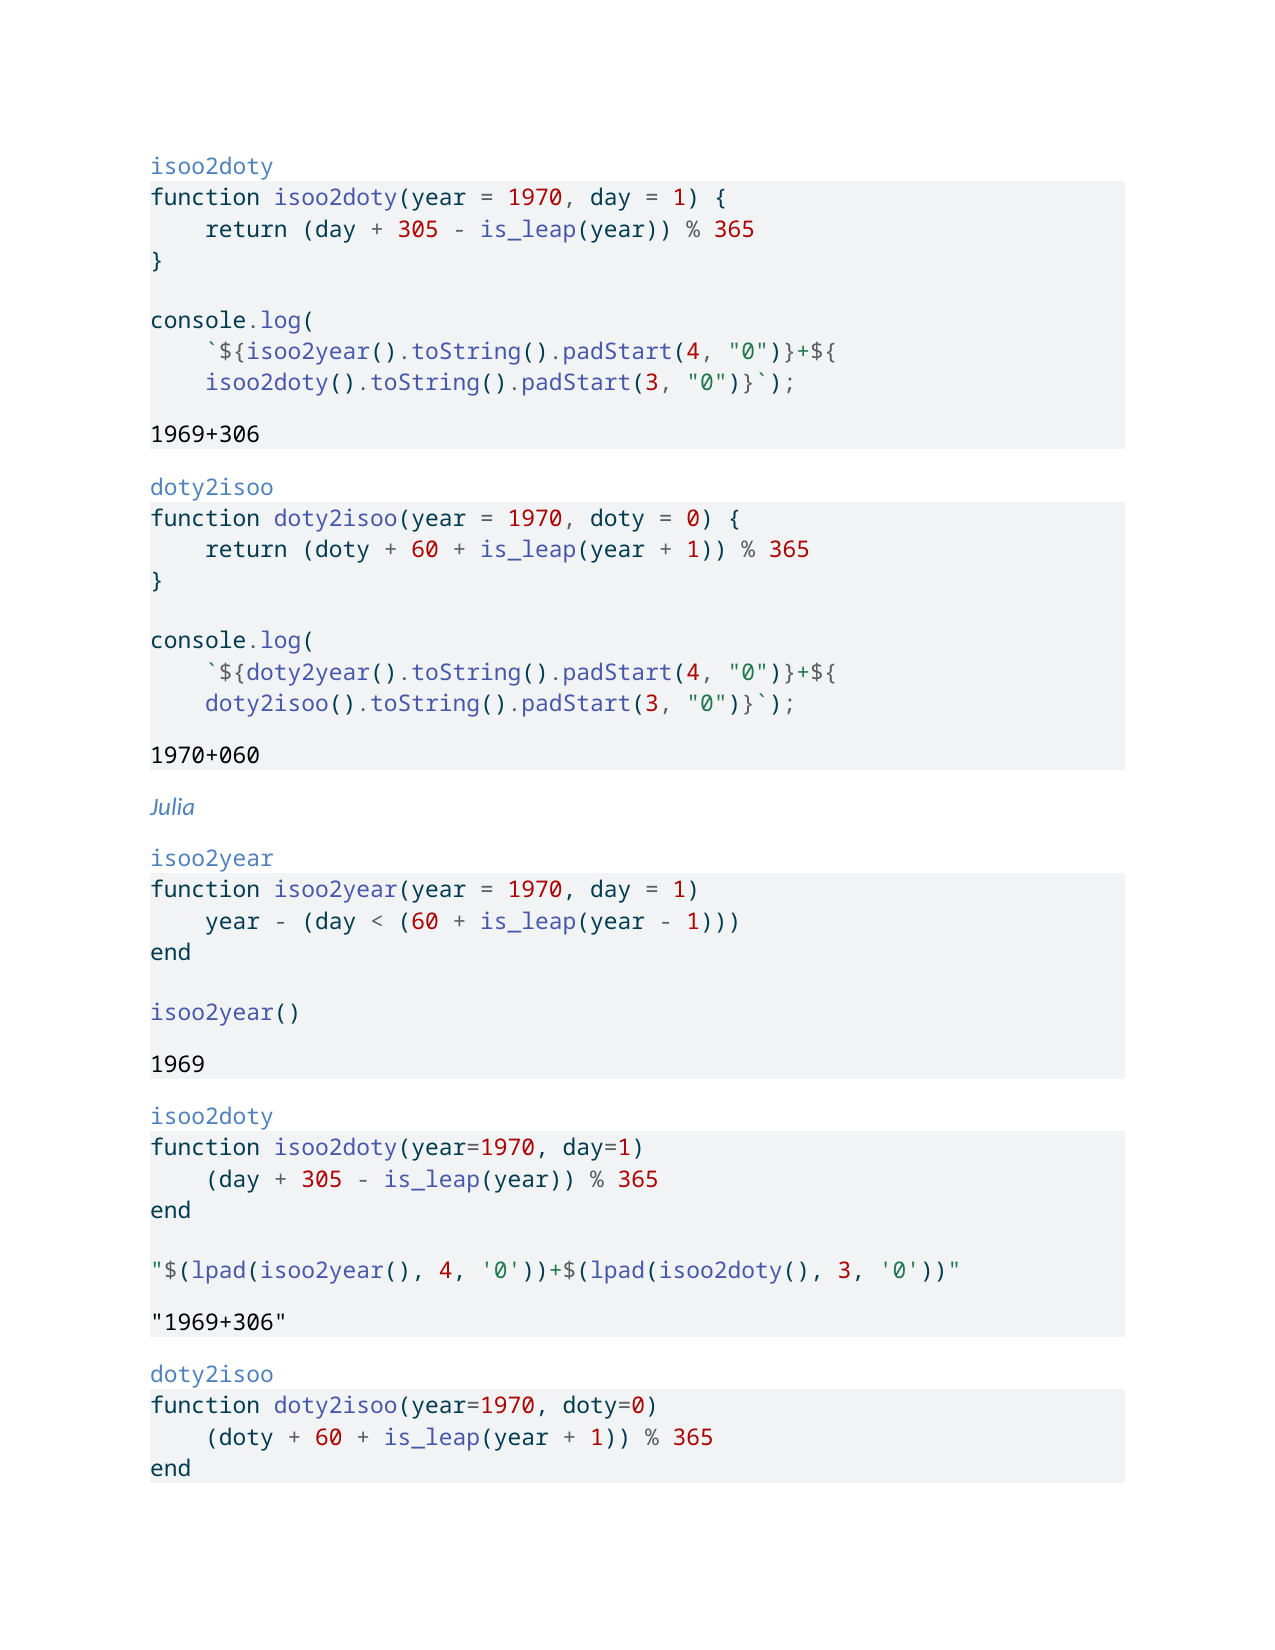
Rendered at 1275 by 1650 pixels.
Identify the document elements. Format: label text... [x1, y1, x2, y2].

subtitle isoo2year [150, 842, 1125, 873]
text function doty2isoo(year=1970, doty=0) (doty + 60 + is_leap(year + 1)) % 365 end "$(lpad(doty2year(), 4, '0'))+$(lpad(doty2isoo(), 3, '0'))" [191, 1389, 1125, 1483]
text 1970+060 [150, 739, 1125, 770]
subtitle doty2isoo [150, 1358, 1125, 1389]
text function doty2isoo(year = 1970, doty = 0) { return (doty + 60 + is_leap(year + 1)) % 365 } console.log( `${doty2year().toString().padStart(4, "0")}+${ doty2isoo().toString().padStart(3, "0")}`); [150, 502, 1125, 718]
text 1969+306 [150, 418, 1125, 449]
text function isoo2doty(year=1970, day=1) (day + 305 - is_leap(year)) % 365 end "$(lpad(isoo2year(), 4, '0'))+$(lpad(isoo2doty(), 3, '0'))" [150, 1131, 1125, 1285]
text function isoo2year(year = 1970, day = 1) year - (day < (60 + is_leap(year - 1))) end isoo2year() [150, 873, 1125, 1027]
text "1969+306" [150, 1306, 1125, 1337]
text 1969 [150, 1048, 1125, 1079]
subtitle Julia [150, 791, 1125, 821]
subtitle isoo2doty [150, 1100, 1125, 1131]
subtitle doty2isoo [150, 470, 1125, 502]
text function isoo2doty(year = 1970, day = 1) { return (day + 305 - is_leap(year)) % 365 } console.log( `${isoo2year().toString().padStart(4, "0")}+${ isoo2doty().toString().padStart(3, "0")}`); [150, 181, 1125, 397]
subtitle isoo2doty [150, 150, 1125, 181]
